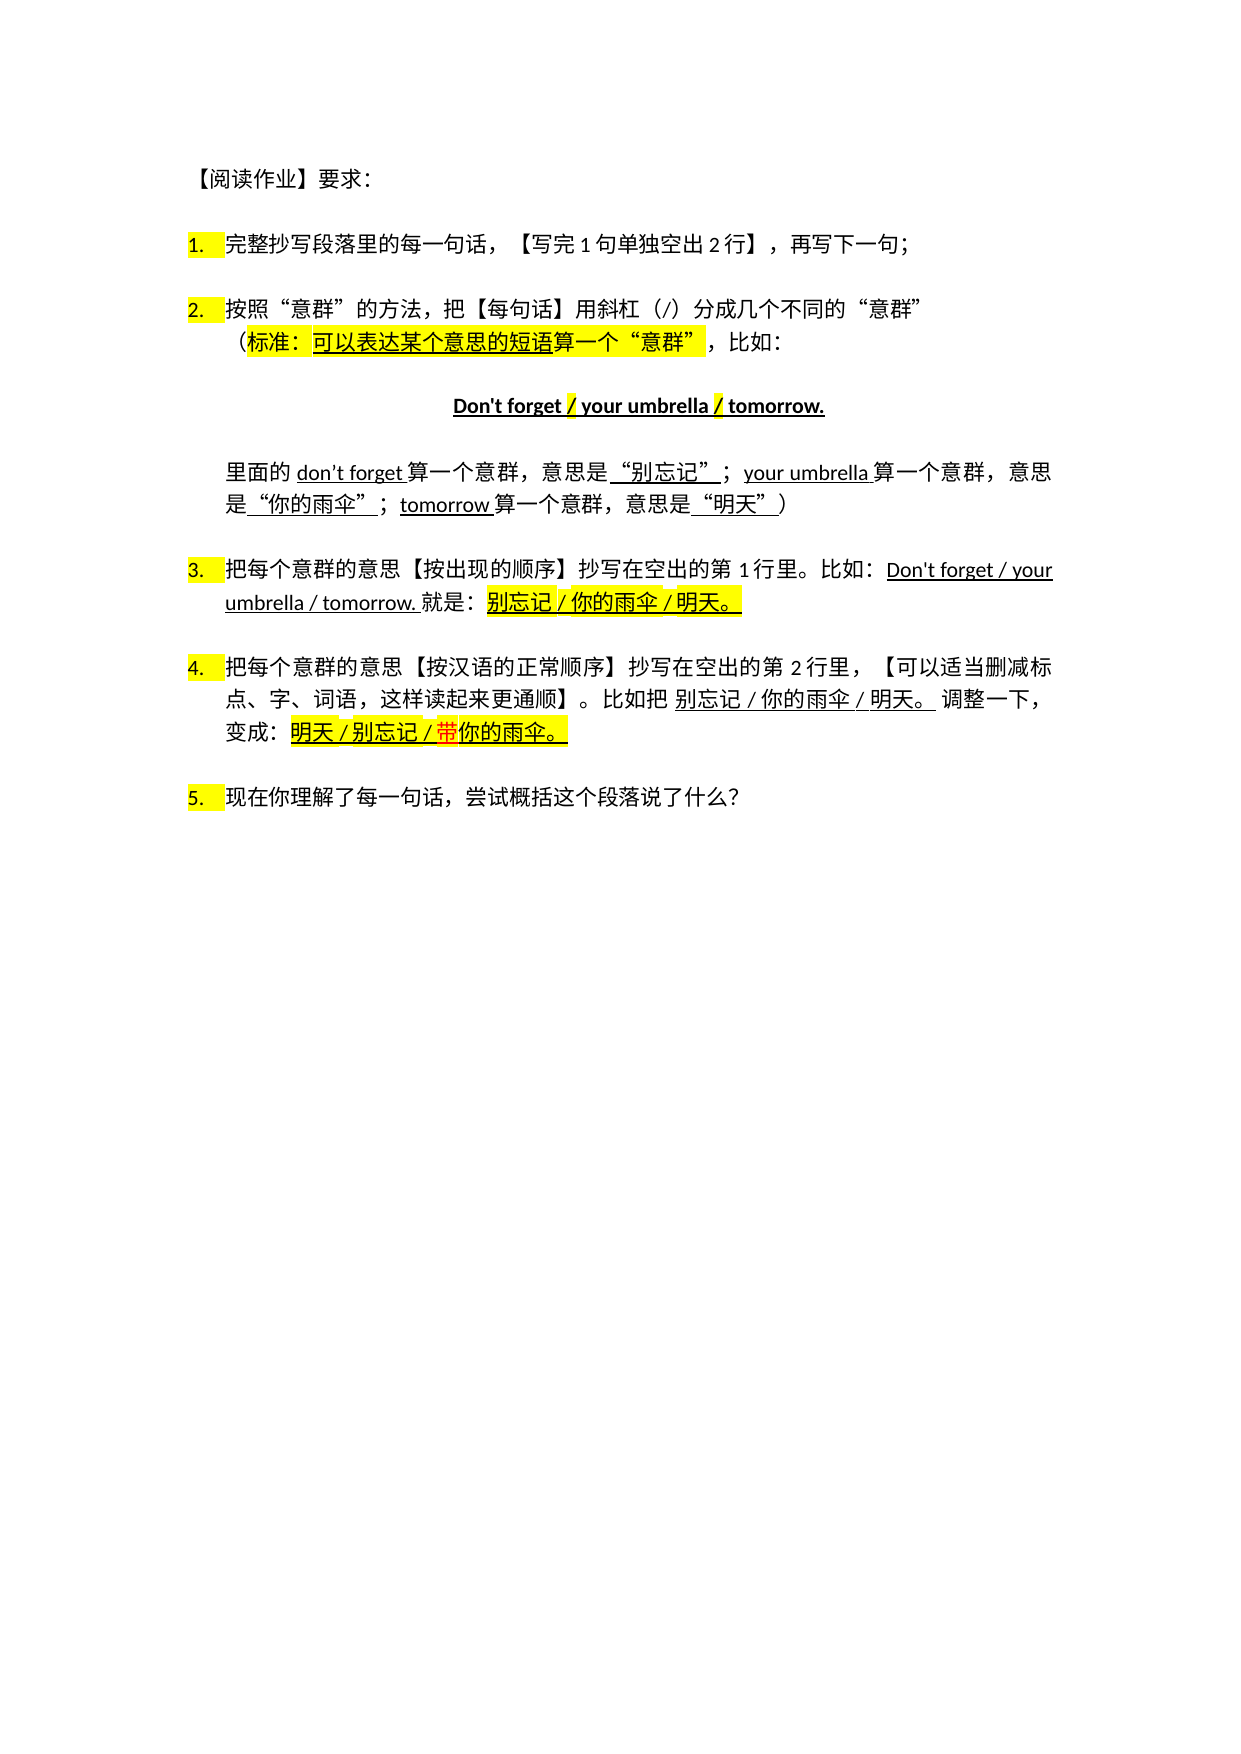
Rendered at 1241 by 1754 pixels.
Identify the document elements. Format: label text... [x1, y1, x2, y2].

list 完整抄写段落里的每一句话，【写完1句单独空出2行】，再写下一句； [187, 227, 1053, 259]
list 把每个意群的意思【按出现的顺序】抄写在空出的第1行里。比如：Don't forget / your umbrella / tomorrow. 就是：别忘记 / 你的雨伞 / 明天。 [187, 552, 1053, 617]
list 按照“意群”的方法，把【每句话】用斜杠（/）分成几个不同的“意群” [187, 292, 1053, 324]
list 把每个意群的意思【按汉语的正常顺序】抄写在空出的第2行里，【可以适当删减标点、字、词语，这样读起来更通顺】。比如把 别忘记 / 你的雨伞 / 明天。 调整一下，变成：明天 / 别忘记 / 带你的雨伞。 [187, 649, 1053, 747]
list （标准：可以表达某个意思的短语算一个“意群”，比如： [225, 324, 1053, 357]
list 现在你理解了每一句话，尝试概括这个段落说了什么？ [187, 779, 1053, 812]
list 里面的don’t forget算一个意群，意思是“别忘记”；your umbrella算一个意群，意思是“你的雨伞”；tomorrow算一个意群，意思是“明天”） [225, 454, 1053, 519]
list Don't forget / your umbrella / tomorrow. [225, 389, 1053, 422]
text 【阅读作业】要求： [187, 162, 1053, 194]
